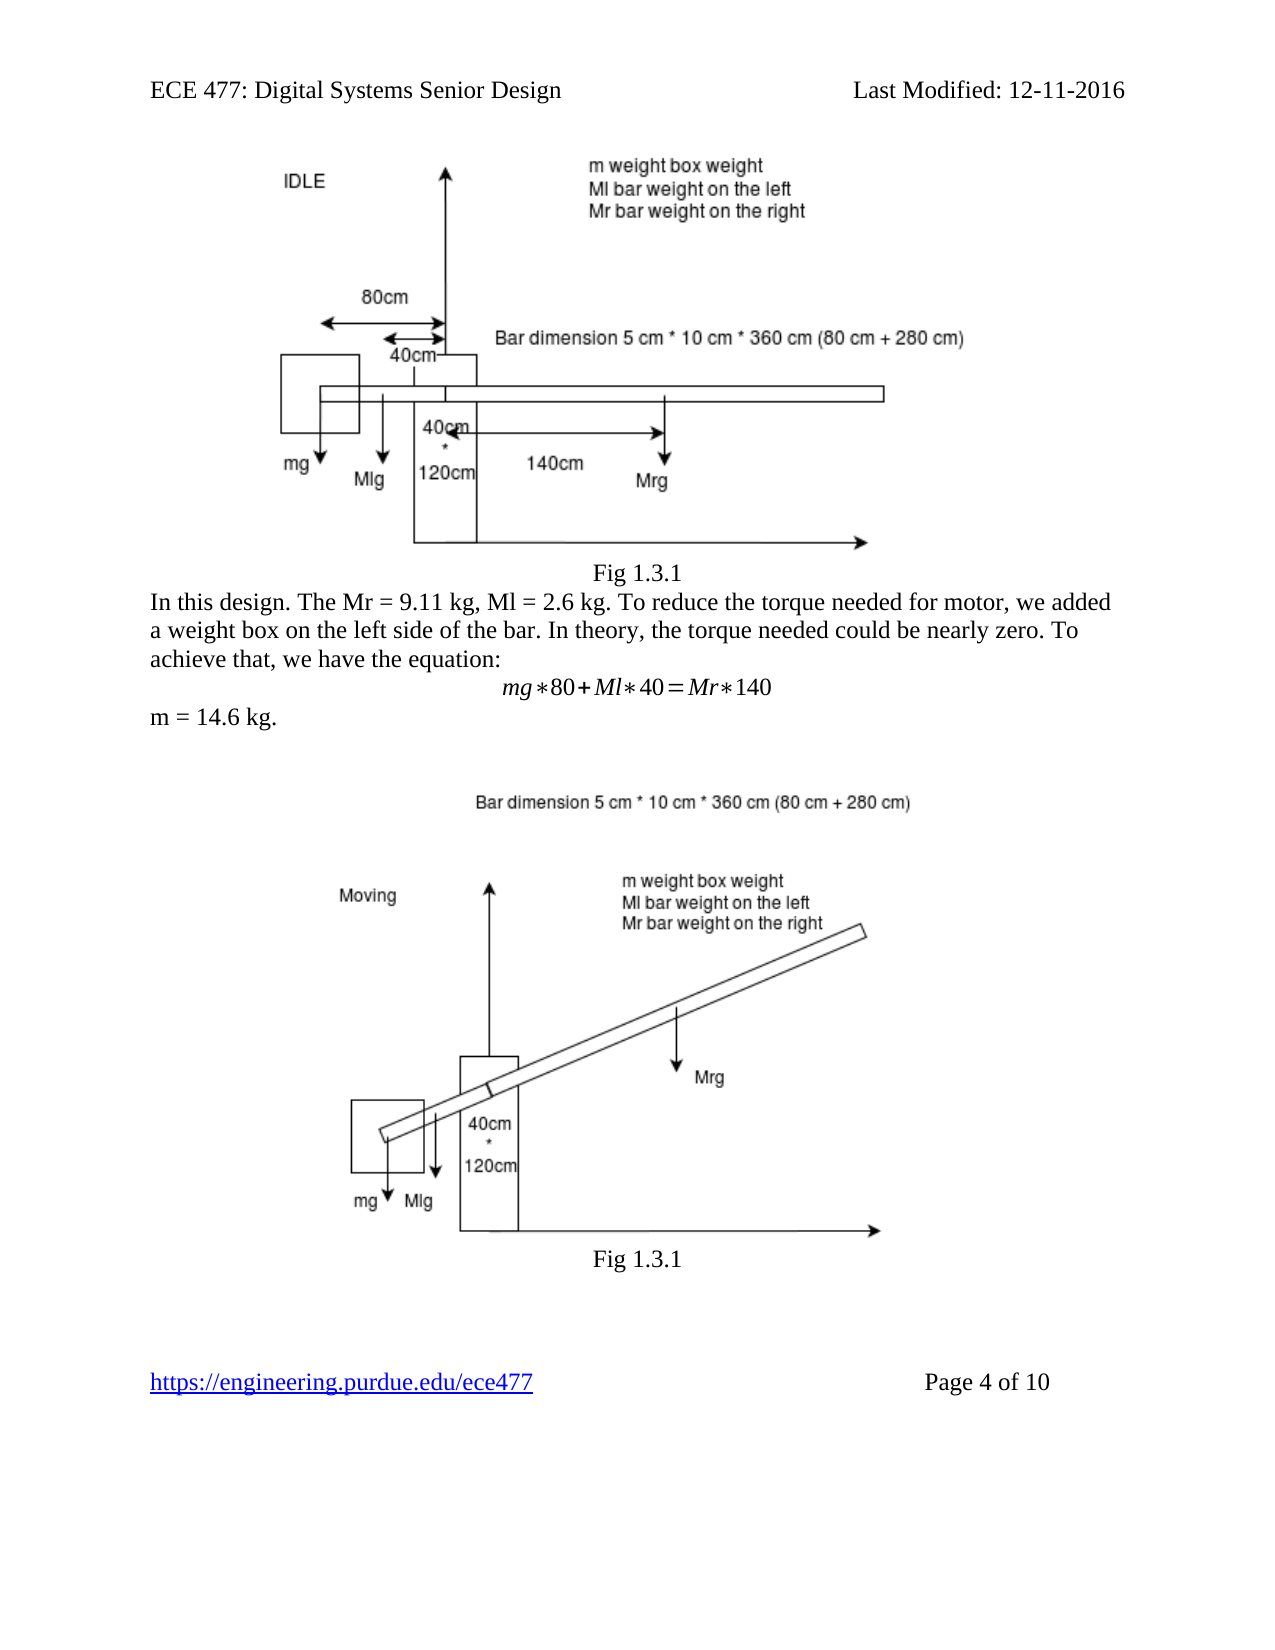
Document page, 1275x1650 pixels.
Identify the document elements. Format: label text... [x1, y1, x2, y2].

picture [279, 150, 996, 558]
text Fig 1.3.1 [150, 1244, 1125, 1273]
text m = 14.6 kg. [150, 702, 1125, 730]
text In this design. The Mr = 9.11 kg, Ml = 2.6 kg. To reduce the torque needed for motor, we added a weight box on the left side of the bar. In theory, the torque needed could be nearly zero. To achieve that, we have the equation: [150, 587, 1125, 673]
text Fig 1.3.1 [150, 558, 1125, 587]
